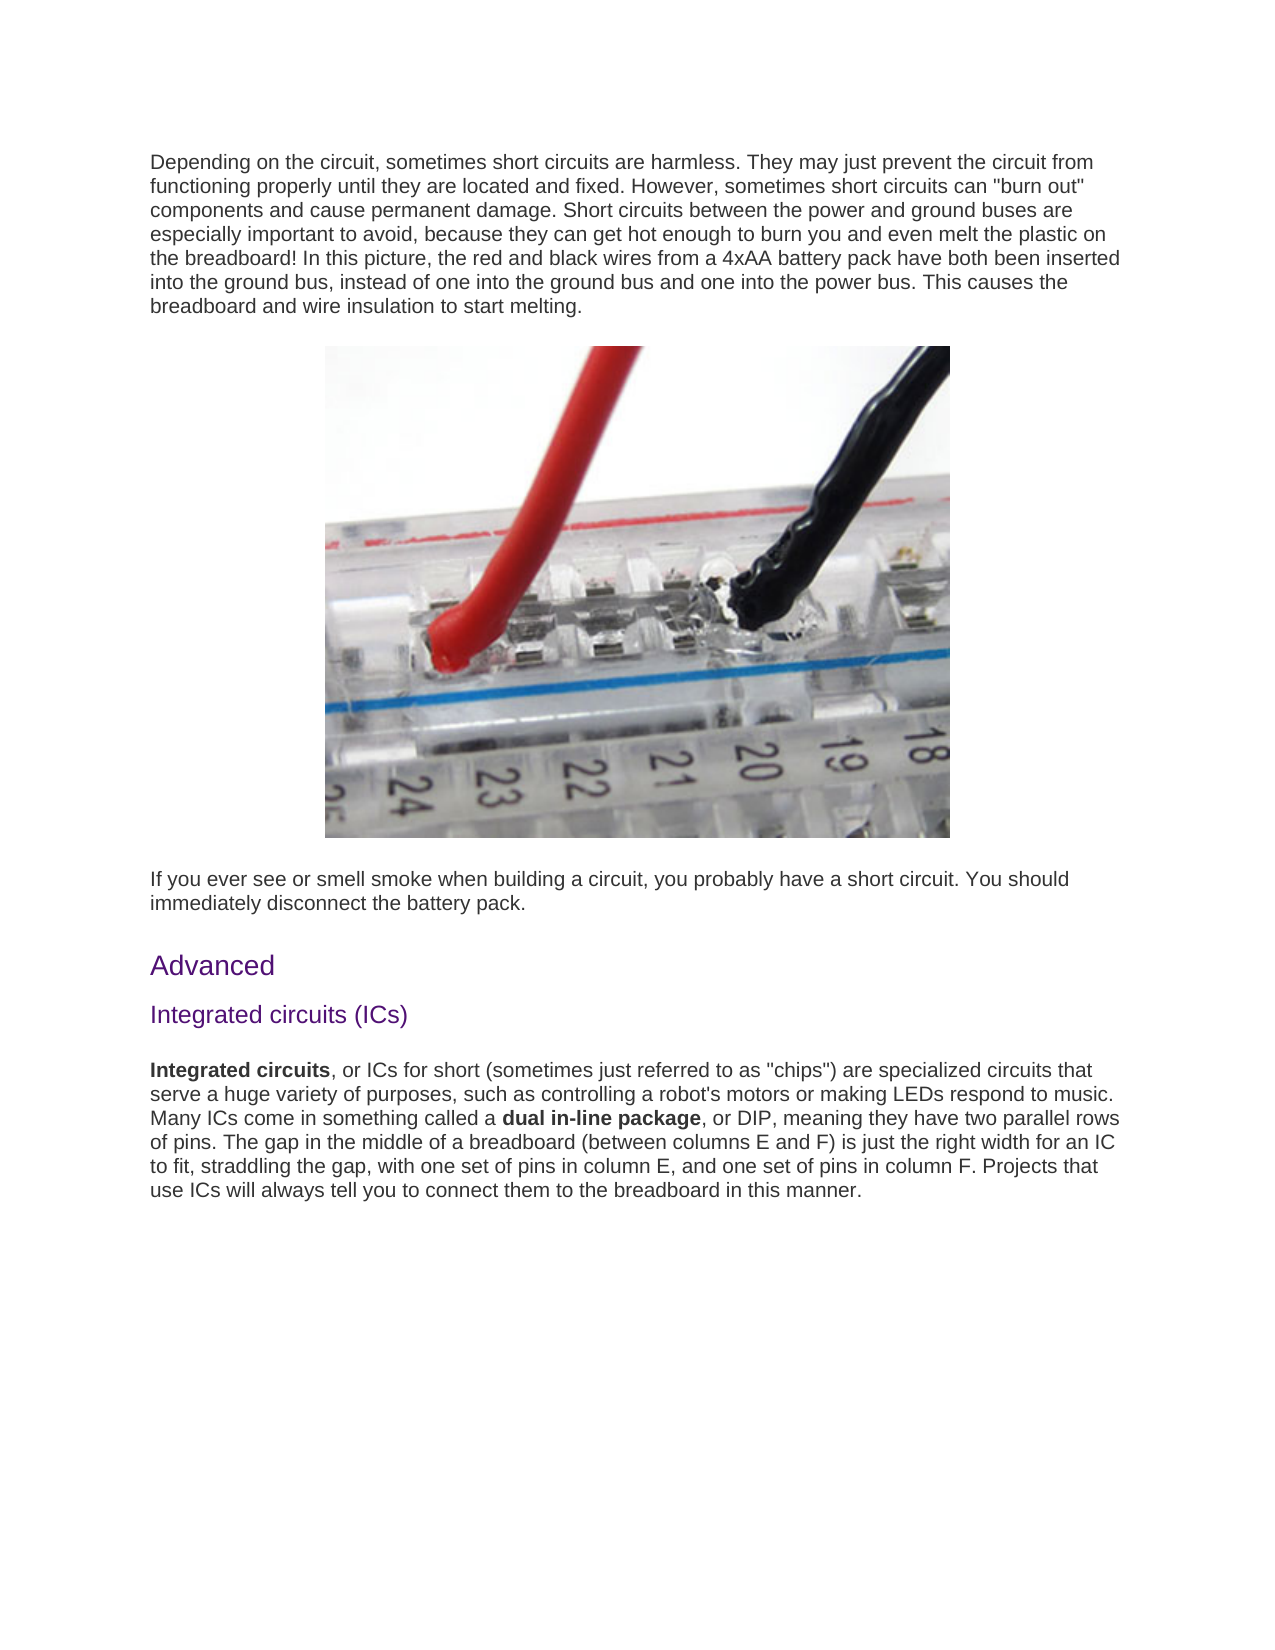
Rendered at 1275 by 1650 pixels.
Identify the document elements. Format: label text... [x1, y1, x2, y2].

text Integrated circuits, or ICs for short (sometimes just referred to as "chips") are specialized circuits that serve a huge variety of purposes, such as controlling a robot's motors or making LEDs respond to music. Many ICs come in something called a dual in-line package, or DIP, meaning they have two parallel rows of pins. The gap in the middle of a breadboard (between columns E and F) is just the right width for an IC to fit, straddling the gap, with one set of pins in column E, and one set of pins in column F. Projects that use ICs will always tell you to connect them to the breadboard in this manner. [150, 1058, 1125, 1201]
text If you ever see or smell smoke when building a circuit, you probably have a short circuit. You should immediately disconnect the battery pack. [150, 866, 1125, 914]
text Integrated circuits (ICs) [150, 1000, 1125, 1028]
text Advanced [150, 949, 1125, 981]
text Depending on the circuit, sometimes short circuits are harmless. They may just prevent the circuit from functioning properly until they are located and fixed. However, sometimes short circuits can "burn out" components and cause permanent damage. Short circuits between the power and ground buses are especially important to avoid, because they can get hot enough to burn you and even melt the plastic on the breadboard! In this picture, the red and black wires from a 4xAA battery pack have both been inserted into the ground bus, instead of one into the ground bus and one into the power bus. This causes the breadboard and wire insulation to start melting. [150, 150, 1125, 318]
picture [325, 346, 950, 838]
